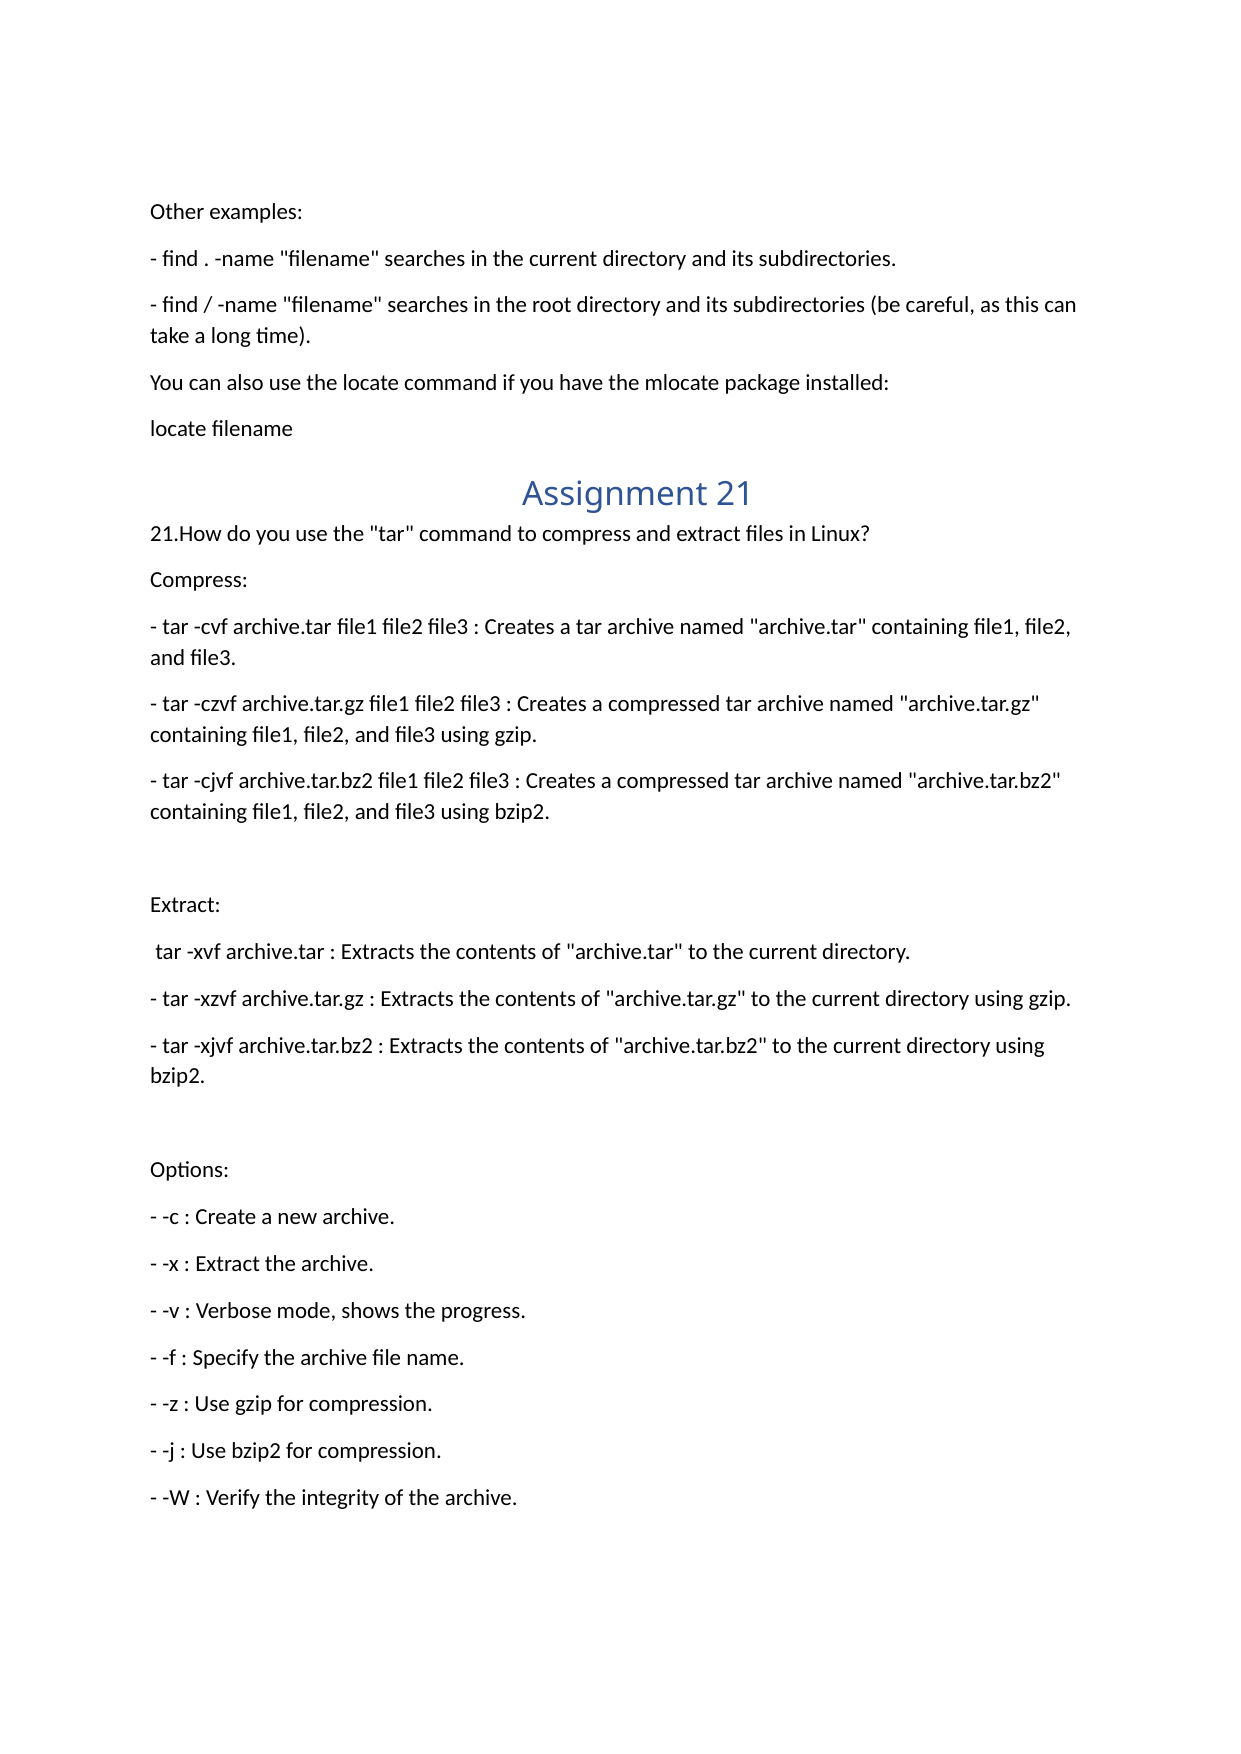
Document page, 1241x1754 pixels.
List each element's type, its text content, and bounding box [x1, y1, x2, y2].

text You can also use the locate command if you have the mlocate package installed: [150, 368, 1090, 396]
text - -x : Extract the archive. [150, 1249, 1090, 1277]
text - find . -name "filename" searches in the current directory and its subdirectories. [150, 244, 1090, 272]
text - find / -name "filename" searches in the root directory and its subdirectories (be careful, as this can take a long time). [150, 291, 1090, 349]
text Extract: [150, 891, 1090, 919]
text - -v : Verbose mode, shows the progress. [150, 1296, 1090, 1324]
text - tar -czvf archive.tar.gz file1 file2 file3 : Creates a compressed tar archive named "archive.tar.gz" containing file1, file2, and file3 using gzip. [150, 689, 1090, 748]
subtitle Assignment 21 [150, 470, 1090, 515]
text - tar -cvf archive.tar file1 file2 file3 : Creates a tar archive named "archive.tar" containing file1, file2, and file3. [150, 612, 1090, 671]
text - tar -xjvf archive.tar.bz2 : Extracts the contents of "archive.tar.bz2" to the current directory using bzip2. [150, 1031, 1090, 1089]
text - -f : Specify the archive file name. [150, 1343, 1090, 1371]
text Compress: [150, 566, 1090, 594]
text tar -xvf archive.tar : Extracts the contents of "archive.tar" to the current directory. [150, 937, 1090, 966]
text Options: [150, 1155, 1090, 1183]
text - -W : Verify the integrity of the archive. [150, 1483, 1090, 1511]
text - -z : Use gzip for compression. [150, 1389, 1090, 1418]
text Other examples: [150, 197, 1090, 225]
text - tar -xzvf archive.tar.gz : Extracts the contents of "archive.tar.gz" to the current directory using gzip. [150, 984, 1090, 1012]
text locate filename [150, 414, 1090, 443]
text 21.How do you use the "tar" command to compress and extract files in Linux? [150, 519, 1090, 547]
text - -j : Use bzip2 for compression. [150, 1436, 1090, 1464]
text - tar -cjvf archive.tar.bz2 file1 file2 file3 : Creates a compressed tar archive named "archive.tar.bz2" containing file1, file2, and file3 using bzip2. [150, 767, 1090, 825]
text - -c : Create a new archive. [150, 1202, 1090, 1230]
